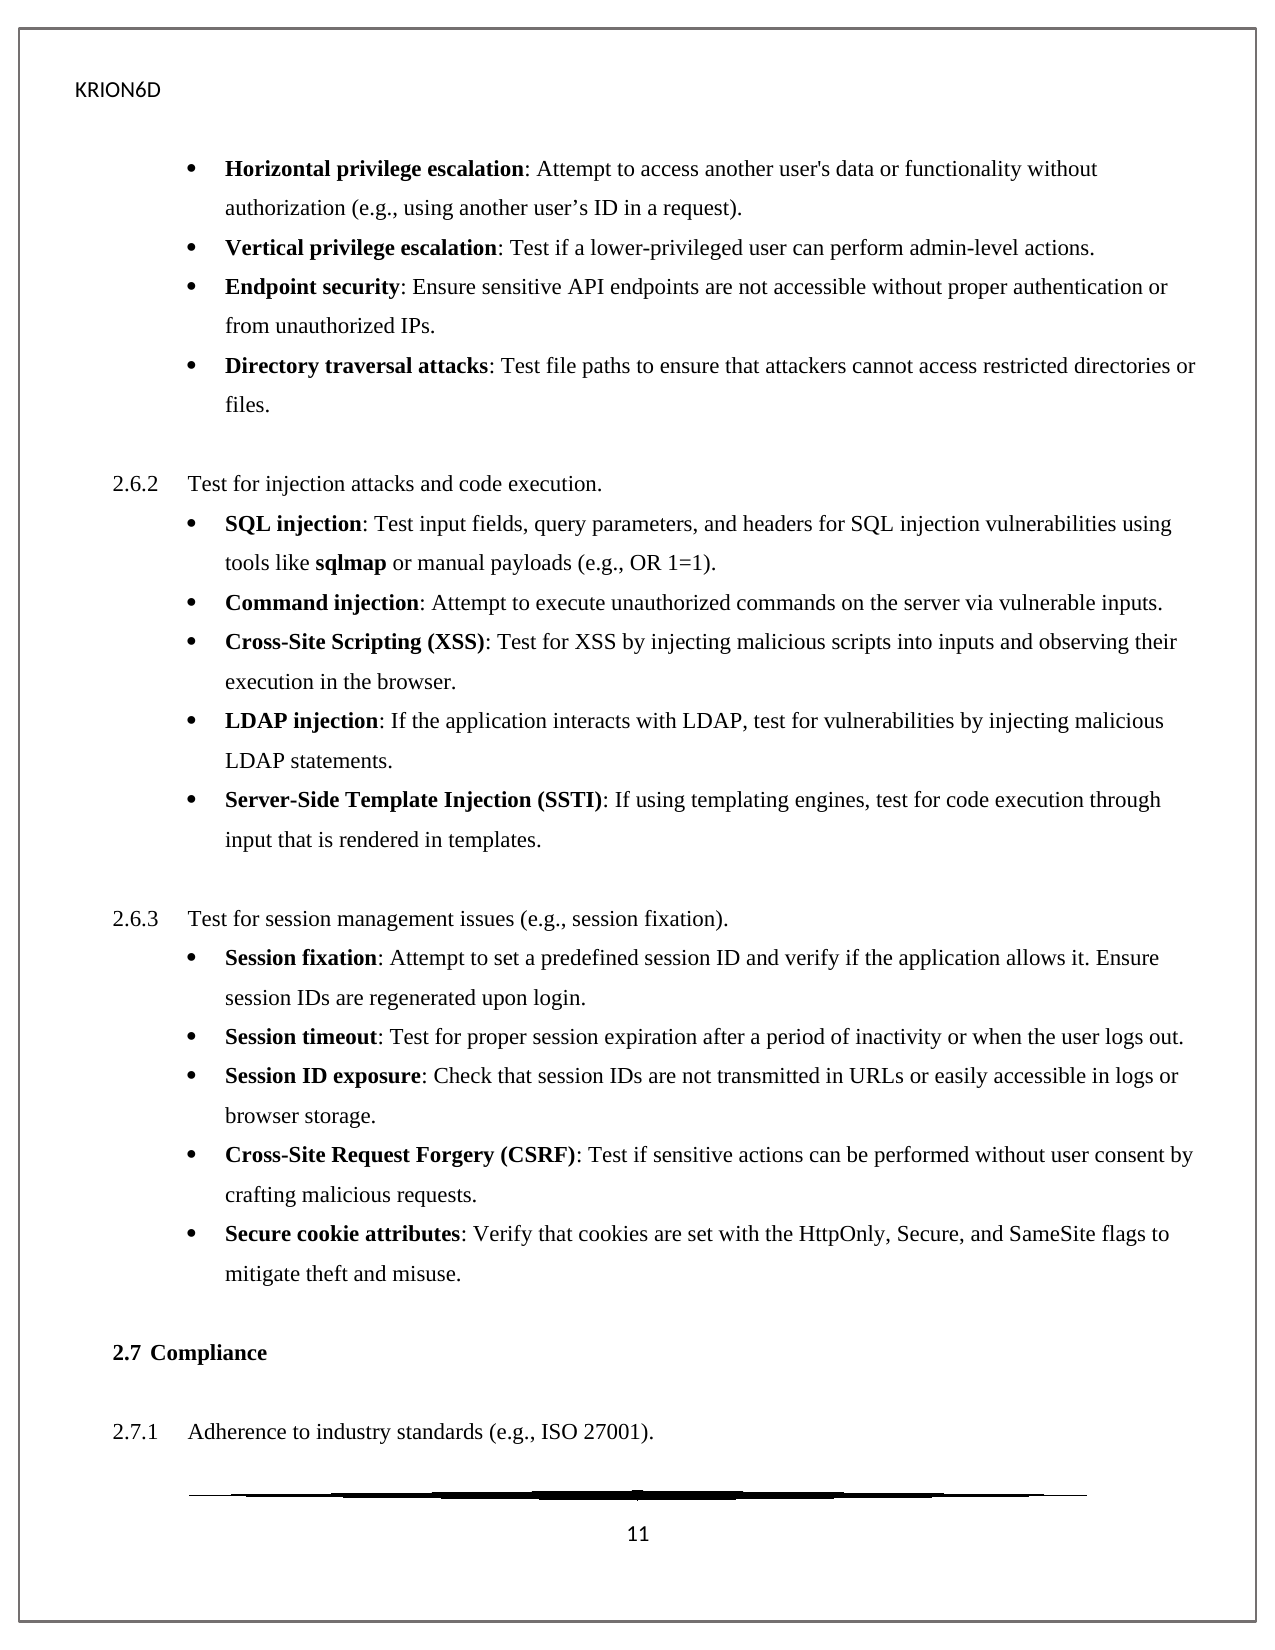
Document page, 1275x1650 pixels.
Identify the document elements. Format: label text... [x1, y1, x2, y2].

list Test for unauthorized access scenarios. [112, 352, 1200, 378]
list LDAP injection: If the application interacts with LDAP, test for vulnerabilities by injecting malicious LDAP statements. [187, 1023, 1200, 1089]
list Server-Side Template Injection (SSTI): If using templating engines, test for code execution through input that is rendered in templates. [187, 1102, 1200, 1168]
list Directory traversal attacks: Test file paths to ensure that attackers cannot access restricted directories or files. [187, 668, 1200, 734]
list SQL injection: Test input fields, query parameters, and headers for SQL injection vulnerabilities using tools like sqlmap or manual payloads (e.g., OR 1=1). [187, 826, 1200, 892]
list Session timeout: Test for proper session expiration after a period of inactivity or when the user logs out. [187, 1339, 1200, 1365]
list Command injection: Attempt to execute unauthorized commands on the server via vulnerable inputs. [187, 905, 1200, 931]
list Cross-Site Scripting (XSS): Test for XSS by injecting malicious scripts into inputs and observing their execution in the browser. [187, 944, 1200, 1010]
list Endpoint security: Ensure sensitive API endpoints are not accessible without proper authentication or from unauthorized IPs. [187, 589, 1200, 655]
list Penetration Testing [112, 273, 1200, 299]
list Test for injection attacks and code execution. [112, 786, 1200, 813]
list Test for session management issues (e.g., session fixation). [112, 1221, 1200, 1247]
list Role-based access control (RBAC) checks: Verify that users can only access resources and perform actions permitted by their roles (e.g., admin, teacher, student). [187, 391, 1200, 457]
list Session fixation: Attempt to set a predefined session ID and verify if the application allows it. Ensure session IDs are regenerated upon login. [187, 1260, 1200, 1326]
list Backup testing: Periodically test backups by restoring them in a test environment to ensure data integrity and functionality. [187, 154, 1200, 220]
list Vertical privilege escalation: Test if a lower-privileged user can perform admin-level actions. [187, 549, 1200, 576]
list Session ID exposure: Check that session IDs are not transmitted in URLs or easily accessible in logs or browser storage. [187, 1378, 1200, 1444]
list Horizontal privilege escalation: Attempt to access another user's data or functionality without authorization (e.g., using another user’s ID in a request). [187, 470, 1200, 536]
